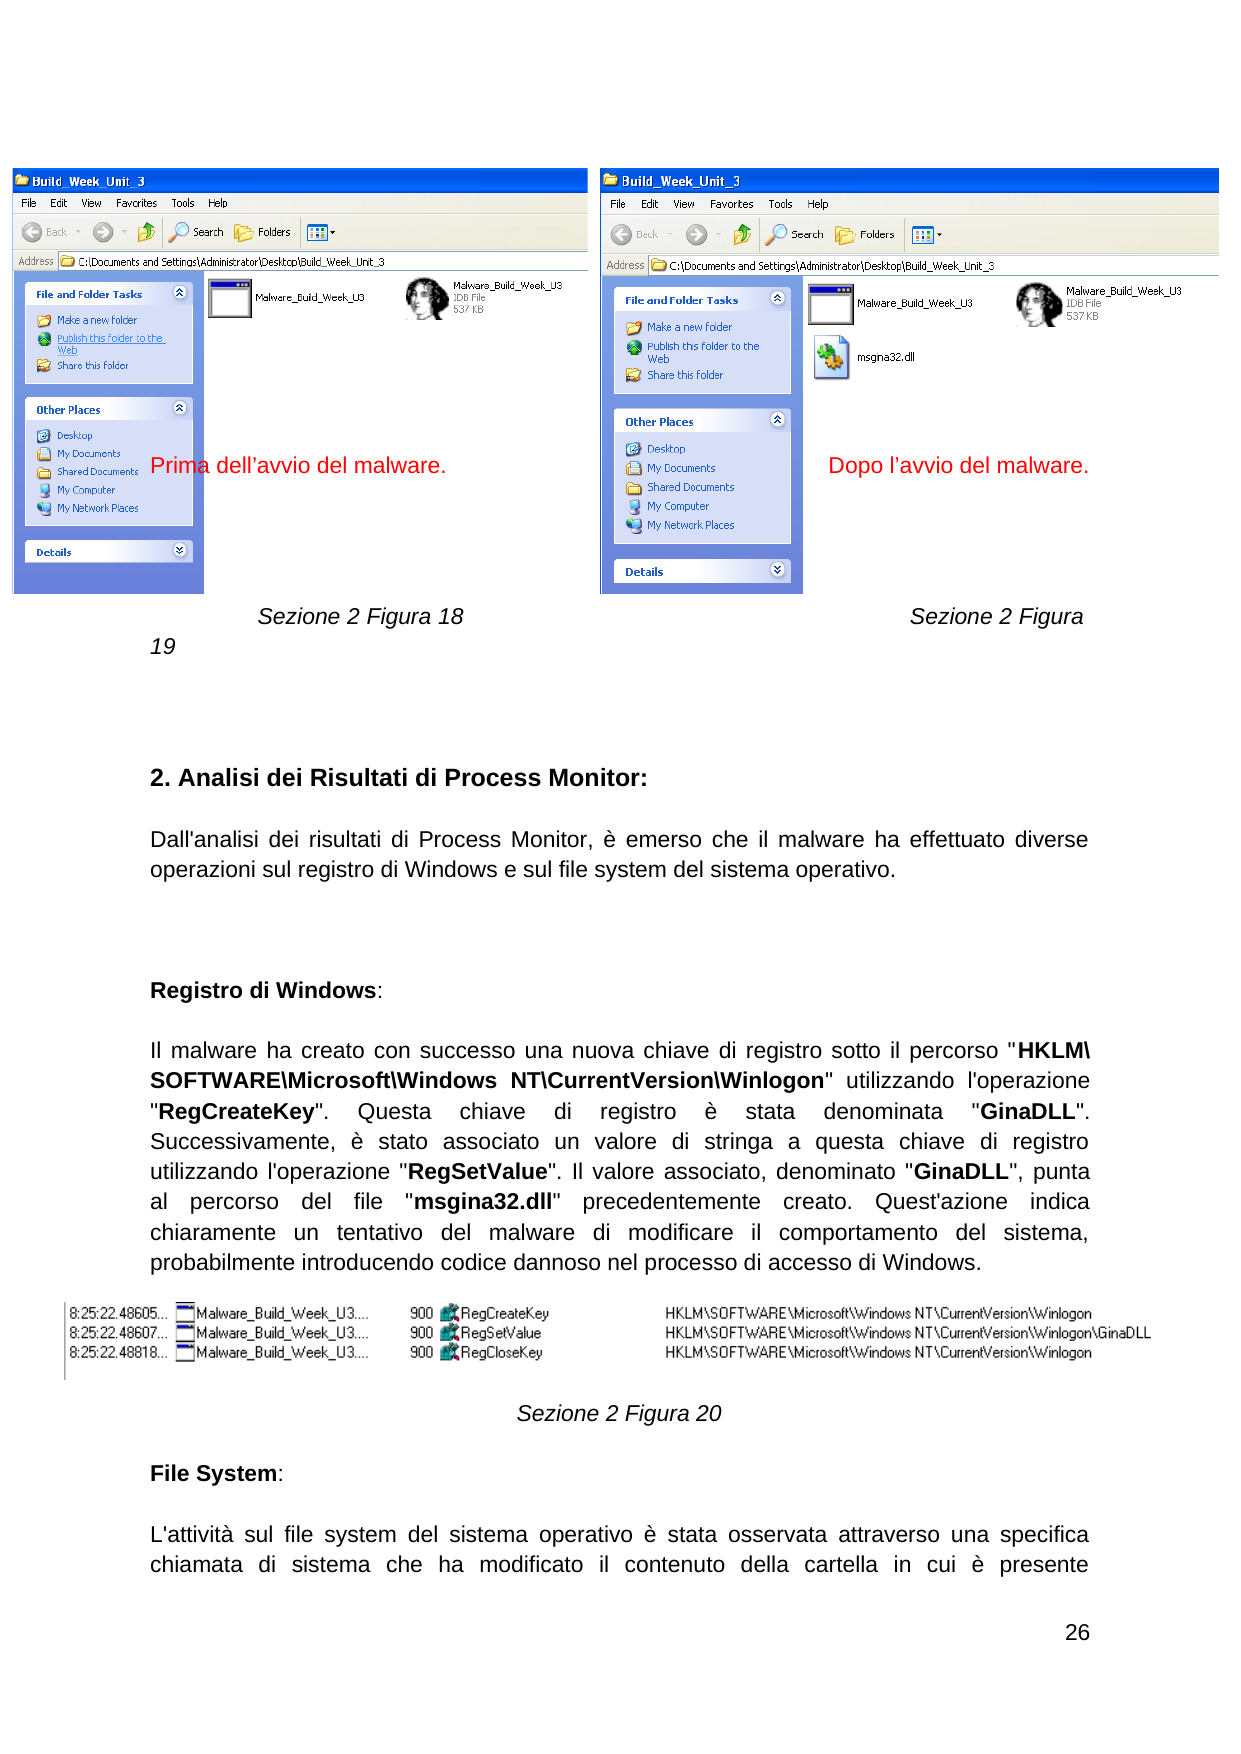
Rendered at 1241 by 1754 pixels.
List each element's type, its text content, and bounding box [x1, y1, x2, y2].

text Il malware ha creato con successo una nuova chiave di registro sotto il percorso "HKLM\SOFTWARE\Microsoft\Windows NT\CurrentVersion\Winlogon" utilizzando l'operazione "RegCreateKey". Questa chiave di registro è stata denominata "GinaDLL". Successivamente, è stato associato un valore di stringa a questa chiave di registro utilizzando l'operazione "RegSetValue". Il valore associato, denominato "GinaDLL", punta al percorso del file "msgina32.dll" precedentemente creato. Quest'azione indica chiaramente un tentativo del malware di modificare il comportamento del sistema, probabilmente introducendo codice dannoso nel processo di accesso di Windows. [150, 1037, 1090, 1275]
picture [600, 168, 1219, 594]
picture [12, 168, 588, 594]
text File System: [150, 1460, 1090, 1487]
text Sezione 2 Figura 20 [150, 1400, 1090, 1426]
text Sezione 2 Figura 18 Sezione 2 Figura 19 [150, 603, 1090, 660]
text Dall'analisi dei risultati di Process Monitor, è emerso che il malware ha effettuato diverse operazioni sul registro di Windows e sul file system del sistema operativo. [150, 826, 1090, 882]
text 2. Analisi dei Risultati di Process Monitor: [150, 763, 1090, 791]
text Prima dell’avvio del malware. Dopo l’avvio del malware. [150, 452, 1090, 478]
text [150, 1521, 1090, 1577]
picture [64, 1302, 1175, 1380]
text Registro di Windows: [150, 977, 1090, 1003]
